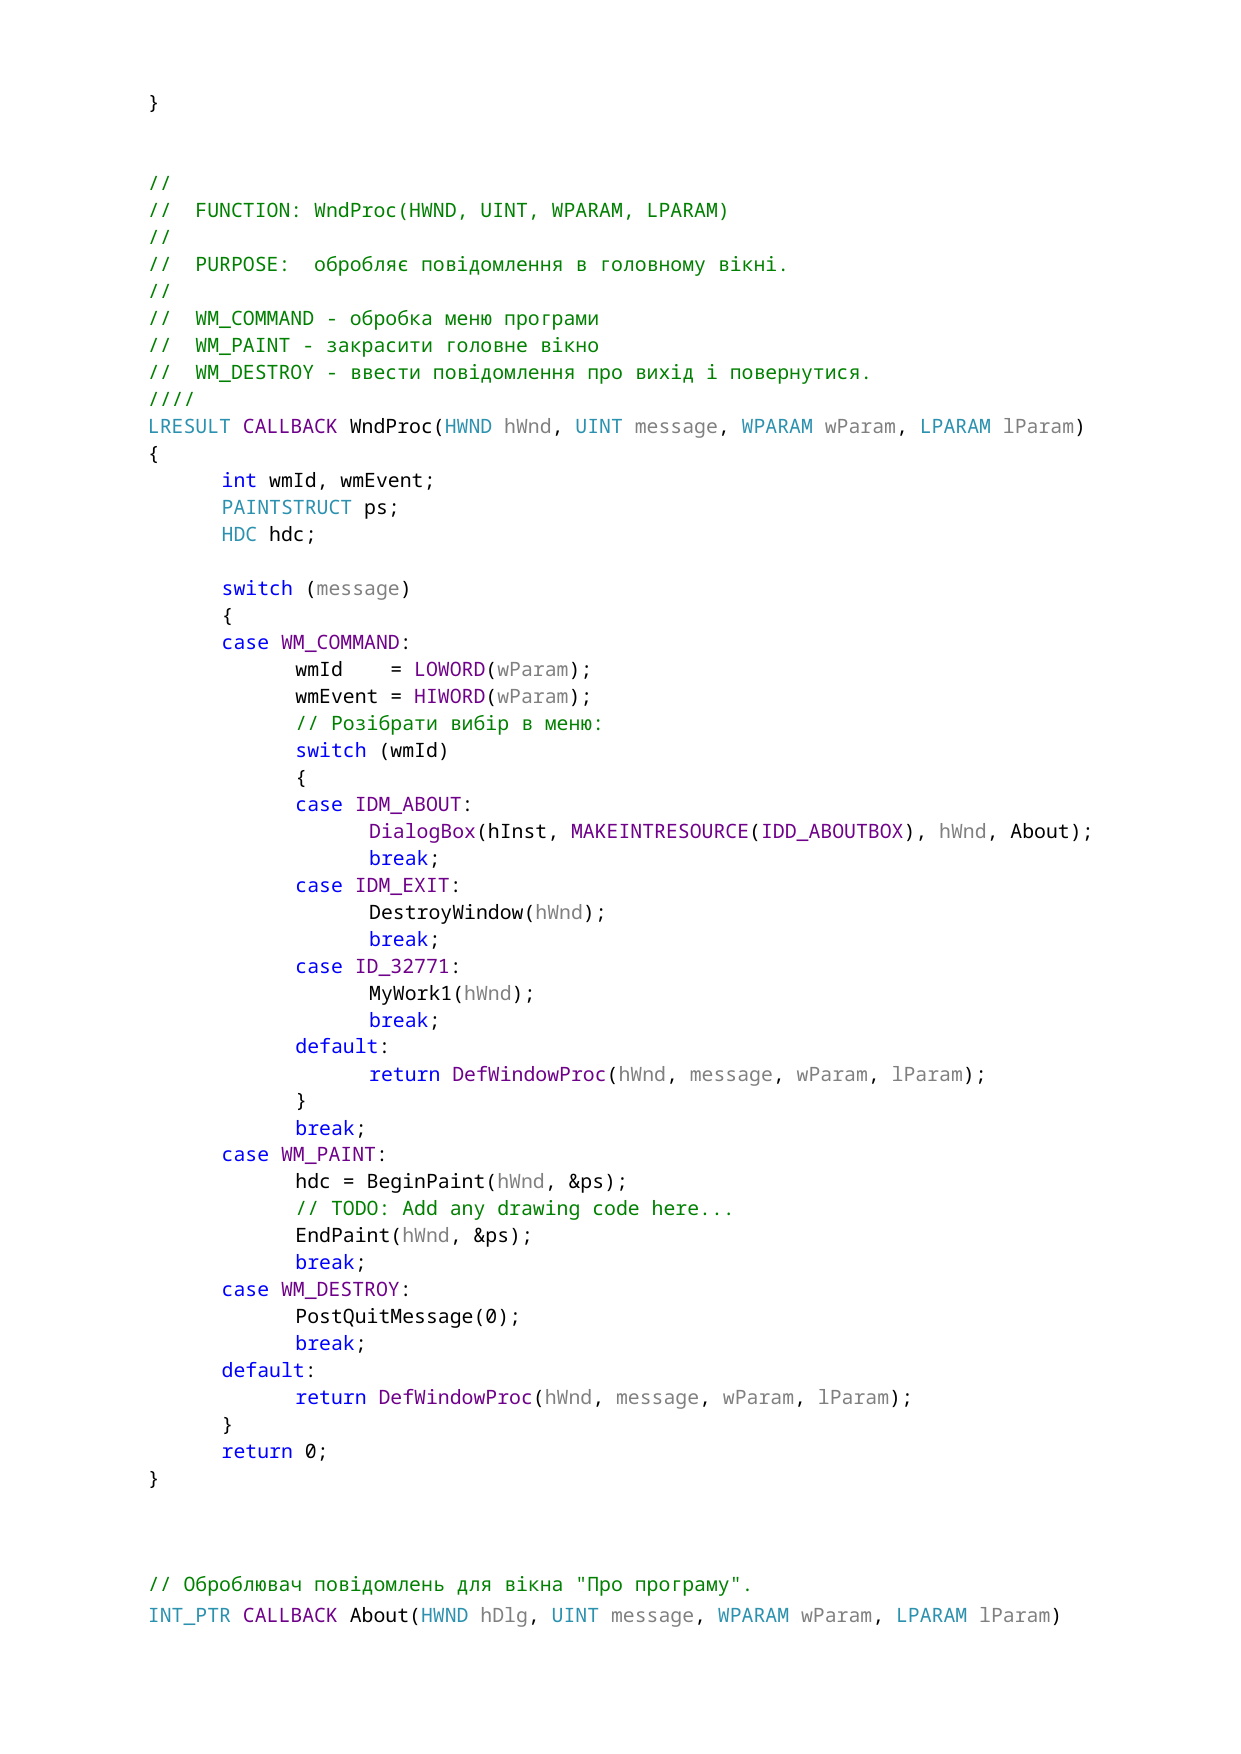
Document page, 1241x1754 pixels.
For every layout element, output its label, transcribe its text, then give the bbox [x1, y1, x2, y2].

text switch (message) [148, 574, 1152, 601]
text } [148, 1464, 1152, 1491]
text return DefWindowProc(hWnd, message, wParam, lParam); [148, 1060, 1152, 1087]
text break; [148, 1114, 1152, 1141]
text case WM_COMMAND: [148, 628, 1152, 655]
text break; [148, 1006, 1152, 1033]
text break; [148, 844, 1152, 871]
text } [148, 1087, 1152, 1114]
text case WM_DESTROY: [148, 1276, 1152, 1303]
text return 0; [148, 1437, 1152, 1464]
text // WM_PAINT - закрасити головне вікно [148, 331, 1152, 358]
text //// [148, 385, 1152, 412]
text // TODO: Add any drawing code here... [148, 1195, 1152, 1222]
text // Оброблювач повідомлень для вікна "Про програму". [148, 1570, 1152, 1597]
text break; [148, 1249, 1152, 1276]
text hdc = BeginPaint(hWnd, &ps); [148, 1168, 1152, 1195]
text switch (wmId) [148, 736, 1152, 763]
text return DefWindowProc(hWnd, message, wParam, lParam); [148, 1383, 1152, 1411]
text default: [148, 1357, 1152, 1383]
text { [148, 763, 1152, 790]
text HDC hdc; [148, 520, 1152, 547]
text case IDM_EXIT: [148, 871, 1152, 898]
text // [148, 223, 1152, 250]
text int wmId, wmEvent; [148, 466, 1152, 493]
text MyWork1(hWnd); [148, 979, 1152, 1006]
text { [148, 601, 1152, 628]
text default: [148, 1033, 1152, 1060]
text } [148, 88, 1152, 116]
text INT_PTR CALLBACK About(HWND hDlg, UINT message, WPARAM wParam, LPARAM lParam) [148, 1601, 1152, 1628]
text { [148, 439, 1152, 466]
text // Розібрати вибір в меню: [148, 709, 1152, 736]
text case ID_32771: [148, 952, 1152, 979]
text // FUNCTION: WndProc(HWND, UINT, WPARAM, LPARAM) [148, 196, 1152, 223]
text PostQuitMessage(0); [148, 1303, 1152, 1329]
text // [148, 277, 1152, 304]
text wmEvent = HIWORD(wParam); [148, 682, 1152, 709]
text } [148, 1411, 1152, 1437]
text // WM_COMMAND - обробка меню програми [148, 304, 1152, 331]
text case IDM_ABOUT: [148, 790, 1152, 817]
text // WM_DESTROY - ввести повідомлення про вихід і повернутися. [148, 358, 1152, 385]
text PAINTSTRUCT ps; [148, 493, 1152, 520]
text DialogBox(hInst, MAKEINTRESOURCE(IDD_ABOUTBOX), hWnd, About); [148, 817, 1152, 844]
text EndPaint(hWnd, &ps); [148, 1222, 1152, 1249]
text break; [148, 1329, 1152, 1357]
text // [148, 169, 1152, 196]
text break; [148, 925, 1152, 952]
text wmId = LOWORD(wParam); [148, 655, 1152, 682]
text LRESULT CALLBACK WndProc(HWND hWnd, UINT message, WPARAM wParam, LPARAM lParam) [148, 412, 1152, 439]
text DestroyWindow(hWnd); [148, 898, 1152, 925]
text case WM_PAINT: [148, 1141, 1152, 1168]
text // PURPOSE: обробляє повідомлення в головному вікні. [148, 250, 1152, 277]
